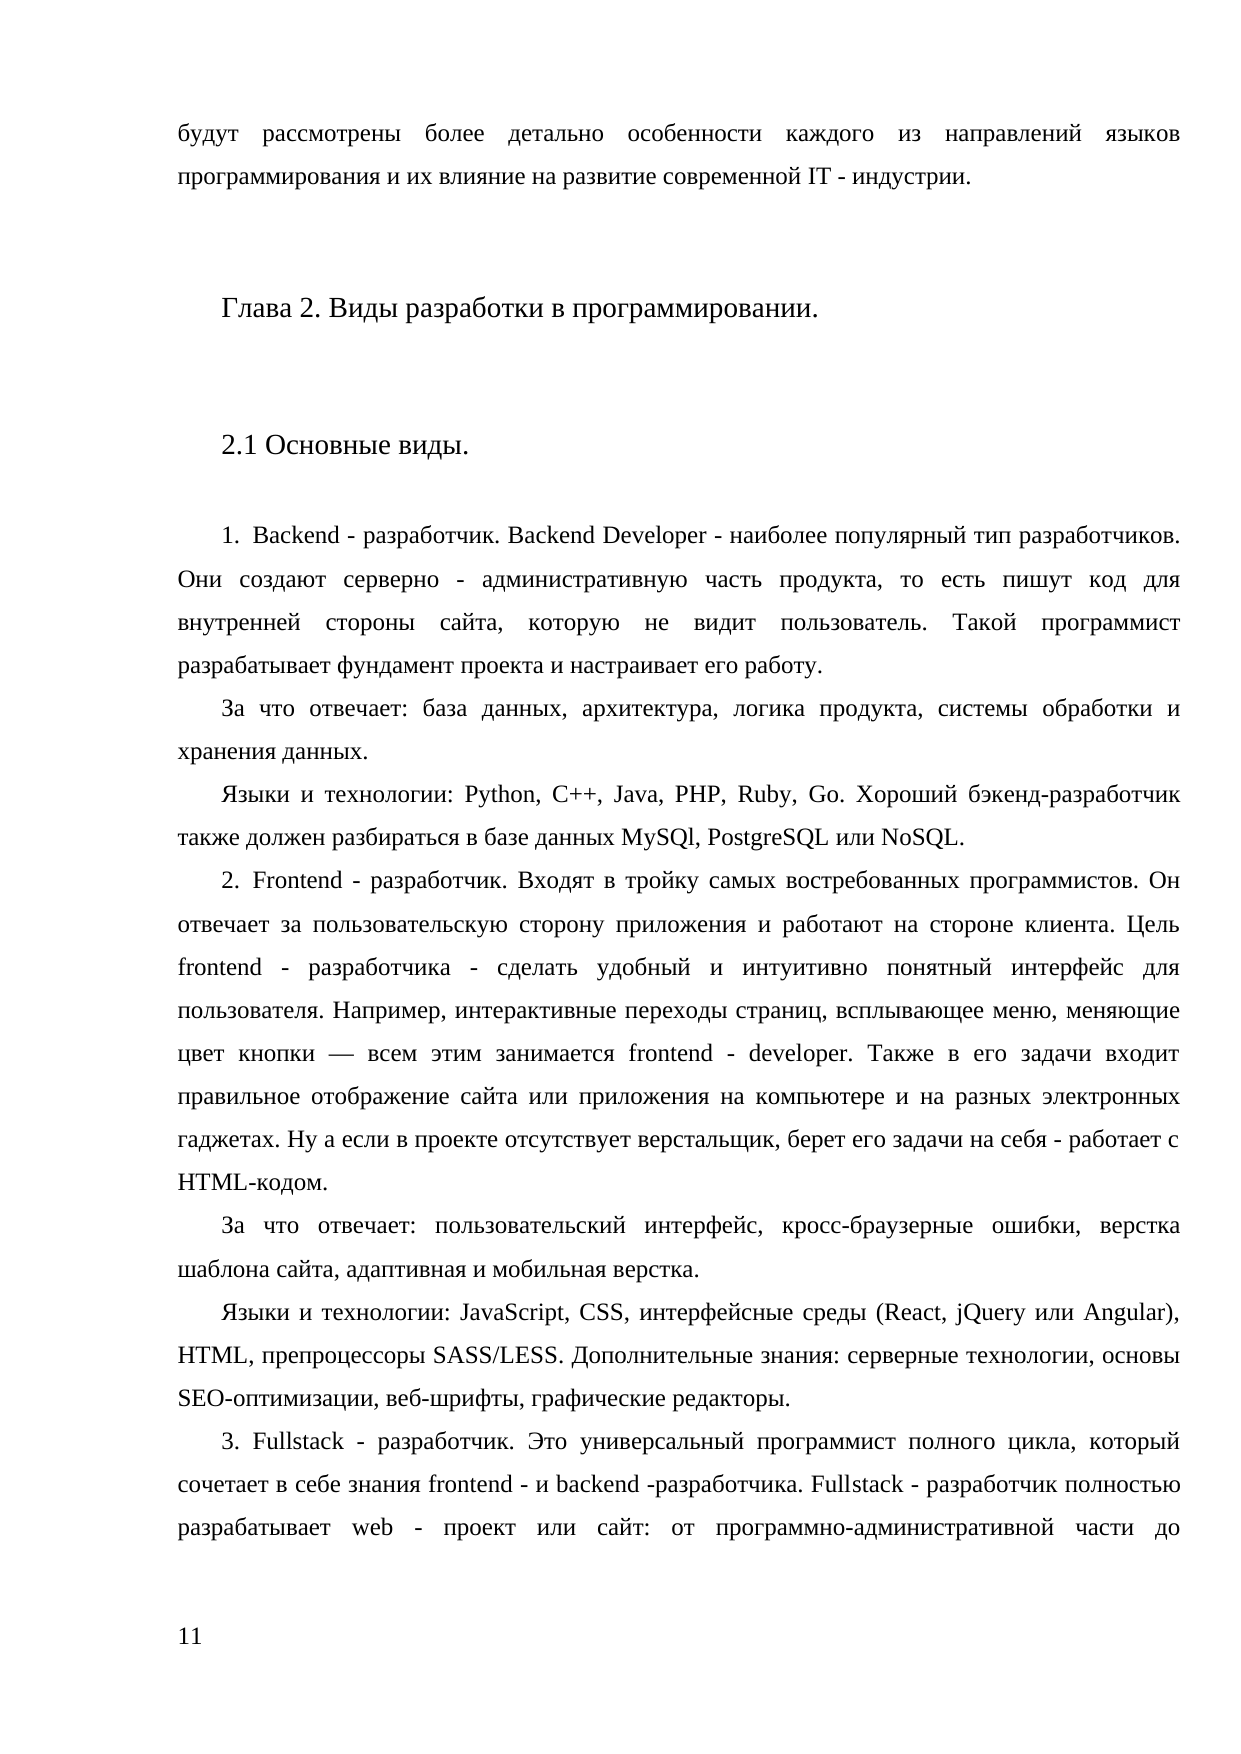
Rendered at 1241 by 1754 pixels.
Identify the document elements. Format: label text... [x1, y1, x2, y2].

subtitle Глава 2. Виды разработки в программировании. [177, 291, 1181, 324]
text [177, 118, 1181, 190]
text За что отвечает: пользовательский интерфейс, кросс-браузерные ошибки, верстка шаблона сайта, адаптивная и мобильная верстка. [177, 1211, 1181, 1282]
list Backend - разработчик. Backend Developer - наиболее популярный тип разработчиков. Они создают серверно - административную часть продукта, то есть пишут код для внутренней стороны сайта, которую не видит пользователь. Такой программист разрабатывает фундамент проекта и настраивает его работу. [177, 521, 1181, 679]
list Frontend - разработчик. Входят в тройку самых востребованных программистов. Он отвечает за пользовательскую сторону приложения и работают на стороне клиента. Цель frontend - разработчика - сделать удобный и интуитивно понятный интерфейс для пользователя. Например, интерактивные переходы страниц, всплывающее меню, меняющие цвет кнопки — всем этим занимается frontend - developer. Также в его задачи входит правильное отображение сайта или приложения на компьютере и на разных электронных гаджетах. Ну а если в проекте отсутствует верстальщик, берет его задачи на себя - работает с HTML-кодом. [177, 866, 1181, 1196]
text За что отвечает: база данных, архитектура, логика продукта, системы обработки и хранения данных. [177, 693, 1181, 765]
text Языки и технологии: Python, С++, Java, PHP, Ruby, Go. Хороший бэкенд-разработчик также должен разбираться в базе данных MySQl, PostgreSQL или NoSQL. [177, 779, 1181, 851]
subtitle 2.1 Основные виды. [177, 427, 1181, 461]
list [177, 1426, 1181, 1541]
text Языки и технологии: JavaScript, CSS, интерфейсные среды (React, jQuery или Angular), HTML, препроцессоры SASS/LESS. Дополнительные знания: серверные технологии, основы SEO-оптимизации, веб-шрифты, графические редакторы. [177, 1297, 1181, 1412]
